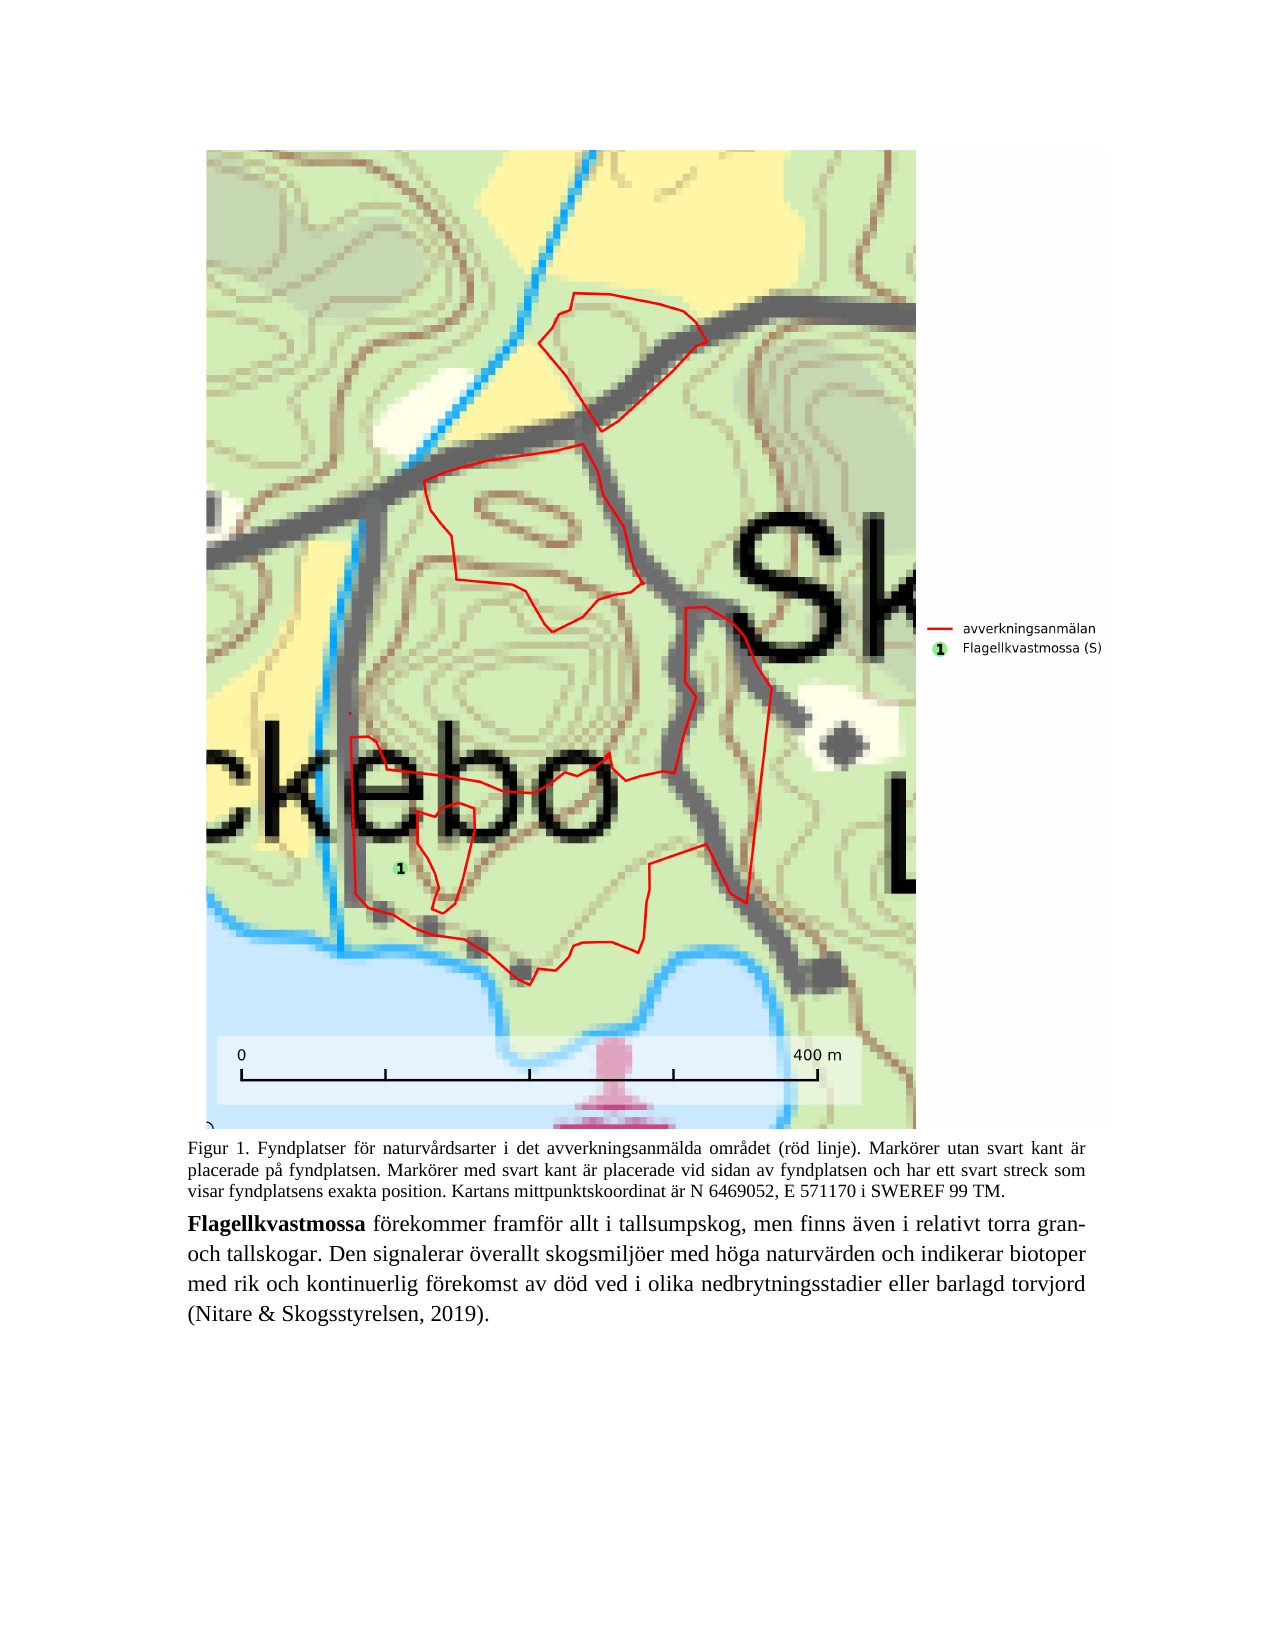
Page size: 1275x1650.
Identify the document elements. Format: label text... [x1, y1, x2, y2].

picture [206, 150, 1107, 1129]
text Figur 1. Fyndplatser för naturvårdsarter i det avverkningsanmälda området (röd linje). Markörer utan svart kant är placerade på fyndplatsen. Markörer med svart kant är placerade vid sidan av fyndplatsen och har ett svart streck som visar fyndplatsens exakta position. Kartans mittpunktskoordinat är N 6469052, E 571170 i SWEREF 99 TM. [187, 1137, 1087, 1202]
text Flagellkvastmossa förekommer framför allt i tallsumpskog, men finns även i relativt torra gran- och tallskogar. Den signalerar överallt skogsmiljöer med höga naturvärden och indikerar biotoper med rik och kontinuerlig förekomst av död ved i olika nedbrytningsstadier eller barlagd torvjord (Nitare & Skogsstyrelsen, 2019). [187, 1210, 1087, 1327]
